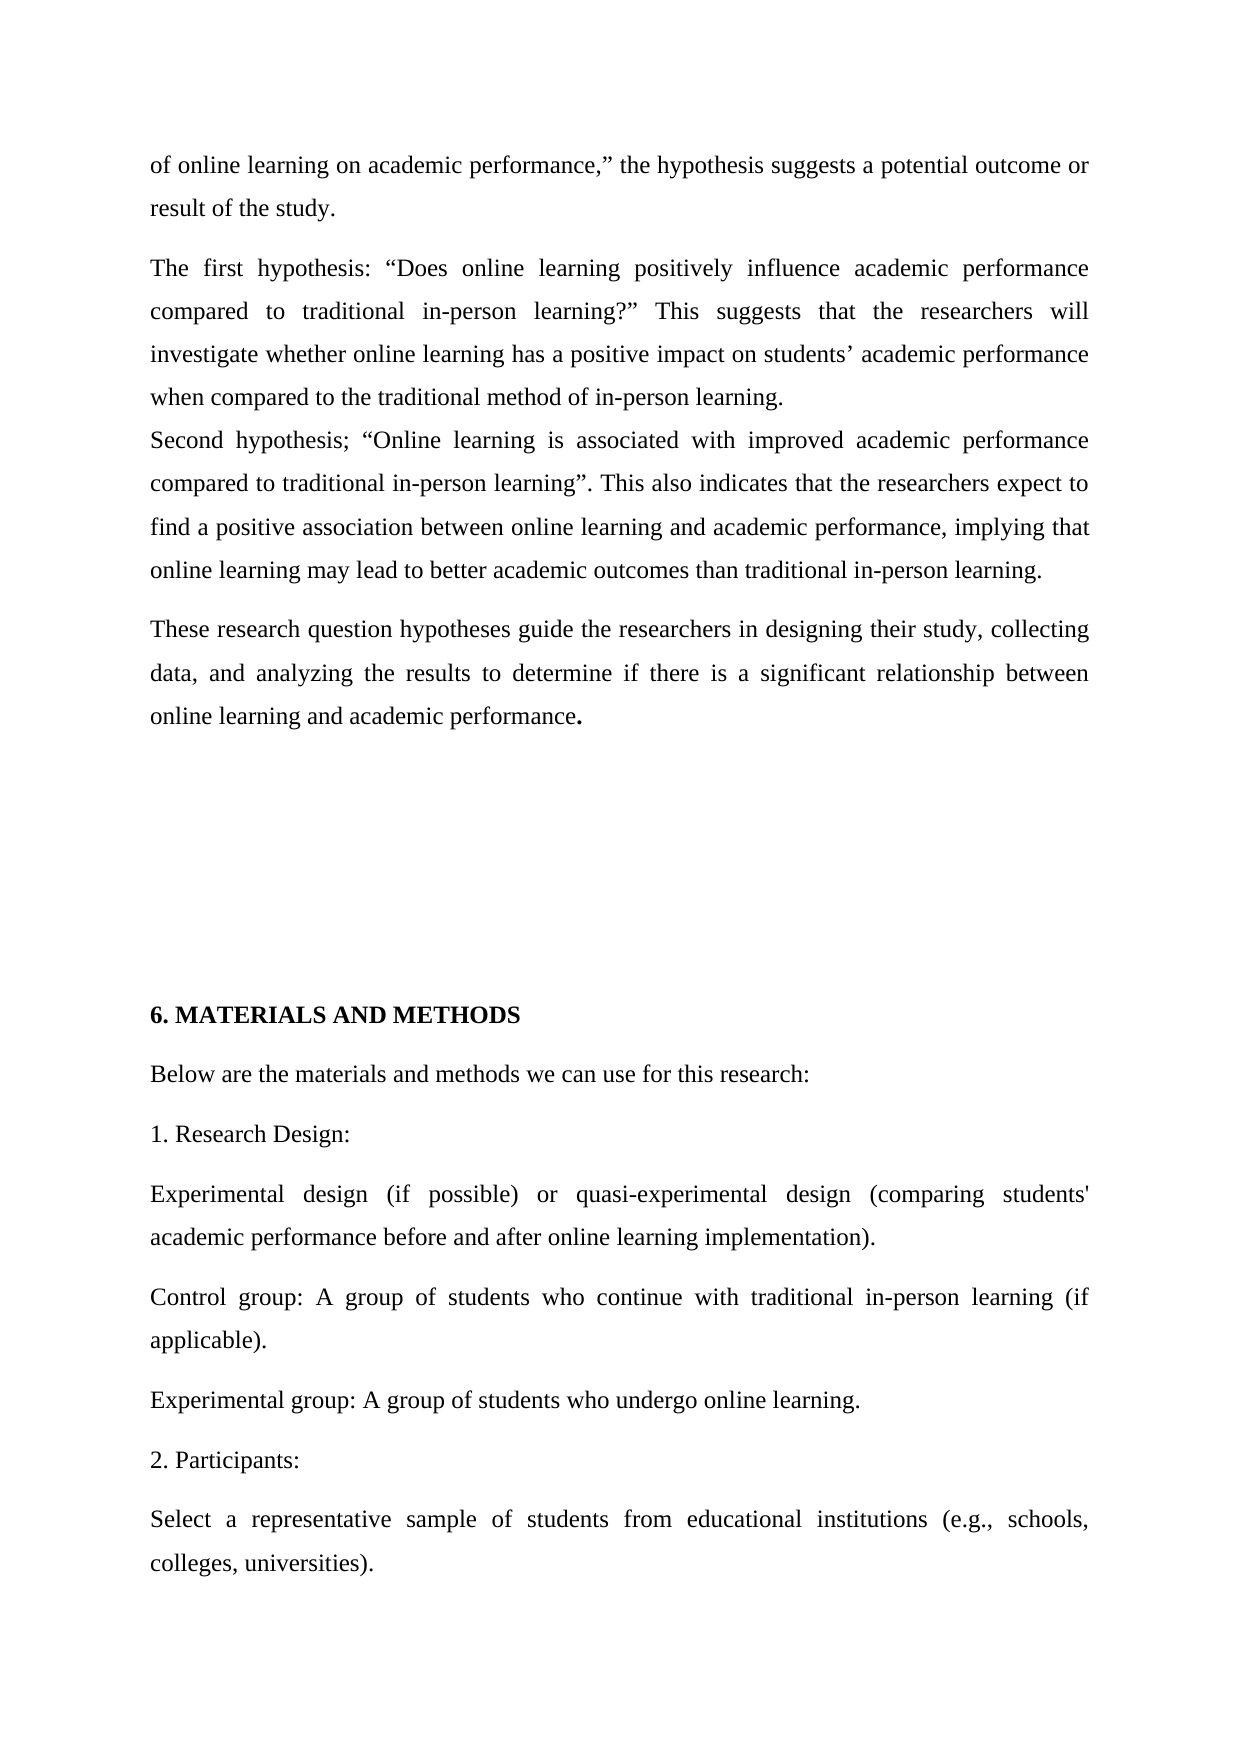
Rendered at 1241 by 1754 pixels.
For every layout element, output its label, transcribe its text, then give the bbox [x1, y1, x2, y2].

text The first hypothesis: “Does online learning positively influence academic performance compared to traditional in-person learning?” This suggests that the researchers will investigate whether online learning has a positive impact on students’ academic performance when compared to the traditional method of in-person learning. [150, 253, 1090, 411]
text Select a representative sample of students from educational institutions (e.g., schools, colleges, universities). [150, 1504, 1090, 1576]
text Second hypothesis; “Online learning is associated with improved academic performance compared to traditional in-person learning”. This also indicates that the researchers expect to find a positive association between online learning and academic performance, implying that online learning may lead to better academic outcomes than traditional in-person learning. [150, 425, 1090, 583]
text These research question hypotheses guide the researchers in designing their study, collecting data, and analyzing the results to determine if there is a significant relationship between online learning and academic performance. [150, 614, 1090, 729]
text Control group: A group of students who continue with traditional in-person learning (if applicable). [150, 1282, 1090, 1354]
text Experimental design (if possible) or quasi-experimental design (comparing students' academic performance before and after online learning implementation). [150, 1179, 1090, 1251]
text 2. Participants: [150, 1445, 1090, 1473]
text Experimental group: A group of students who undergo online learning. [150, 1385, 1090, 1414]
text Below are the materials and methods we can use for this research: [150, 1059, 1090, 1088]
text 1. Research Design: [150, 1119, 1090, 1148]
text 6. MATERIALS AND METHODS [150, 1000, 1090, 1028]
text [150, 150, 1090, 222]
